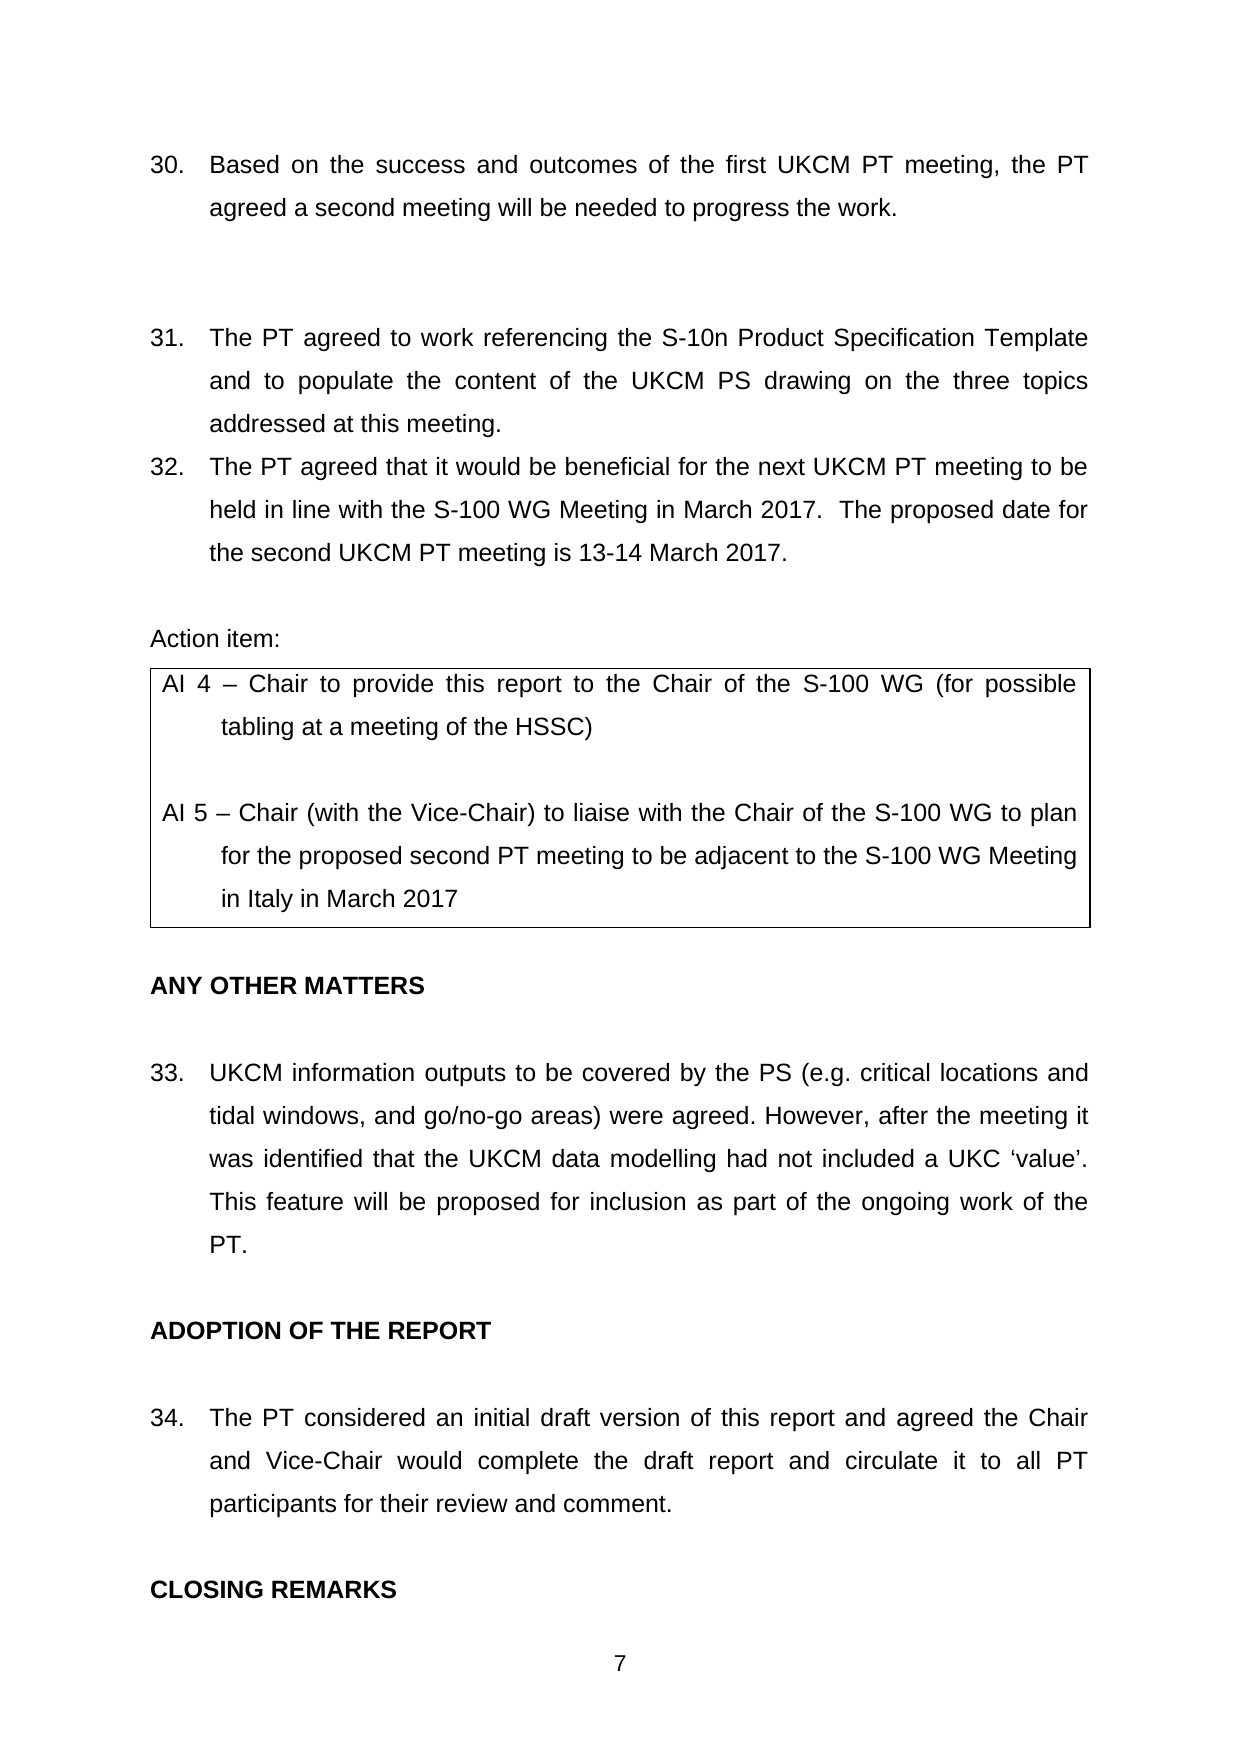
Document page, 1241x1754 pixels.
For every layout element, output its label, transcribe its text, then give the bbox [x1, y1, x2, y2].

text any other matters [150, 971, 1090, 1000]
table_header AI 4 – Chair to provide this report to the Chair of the S-100 WG (for possible tabling at a meeting of the HSSC) AI 5 – Chair (with the Vice-Chair) to liaise with the Chair of the S-100 WG to plan for the proposed second PT meeting to be adjacent to the S-100 WG Meeting in Italy in March 2017 [151, 669, 1089, 927]
text CLOSING REMARKS [150, 1575, 1090, 1604]
text ADOPTION OF THE REPORT [150, 1316, 1090, 1345]
text Action item: [150, 624, 1090, 653]
list The PT agreed to work referencing the S-10n Product Specification Template and to populate the content of the UKCM PS drawing on the three topics addressed at this meeting. [150, 322, 1090, 437]
list UKCM information outputs to be covered by the PS (e.g. critical locations and tidal windows, and go/no-go areas) were agreed. However, after the meeting it was identified that the UKCM data modelling had not included a UKC ‘value’. This feature will be proposed for inclusion as part of the ongoing work of the PT. [150, 1058, 1090, 1259]
list Based on the success and outcomes of the first UKCM PT meeting, the PT agreed a second meeting will be needed to progress the work. [150, 150, 1090, 222]
list The PT agreed that it would be beneficial for the next UKCM PT meeting to be held in line with the S-100 WG Meeting in March 2017. The proposed date for the second UKCM PT meeting is 13-14 March 2017. [150, 452, 1090, 567]
list The PT considered an initial draft version of this report and agreed the Chair and Vice-Chair would complete the draft report and circulate it to all PT participants for their review and comment. [150, 1403, 1090, 1518]
